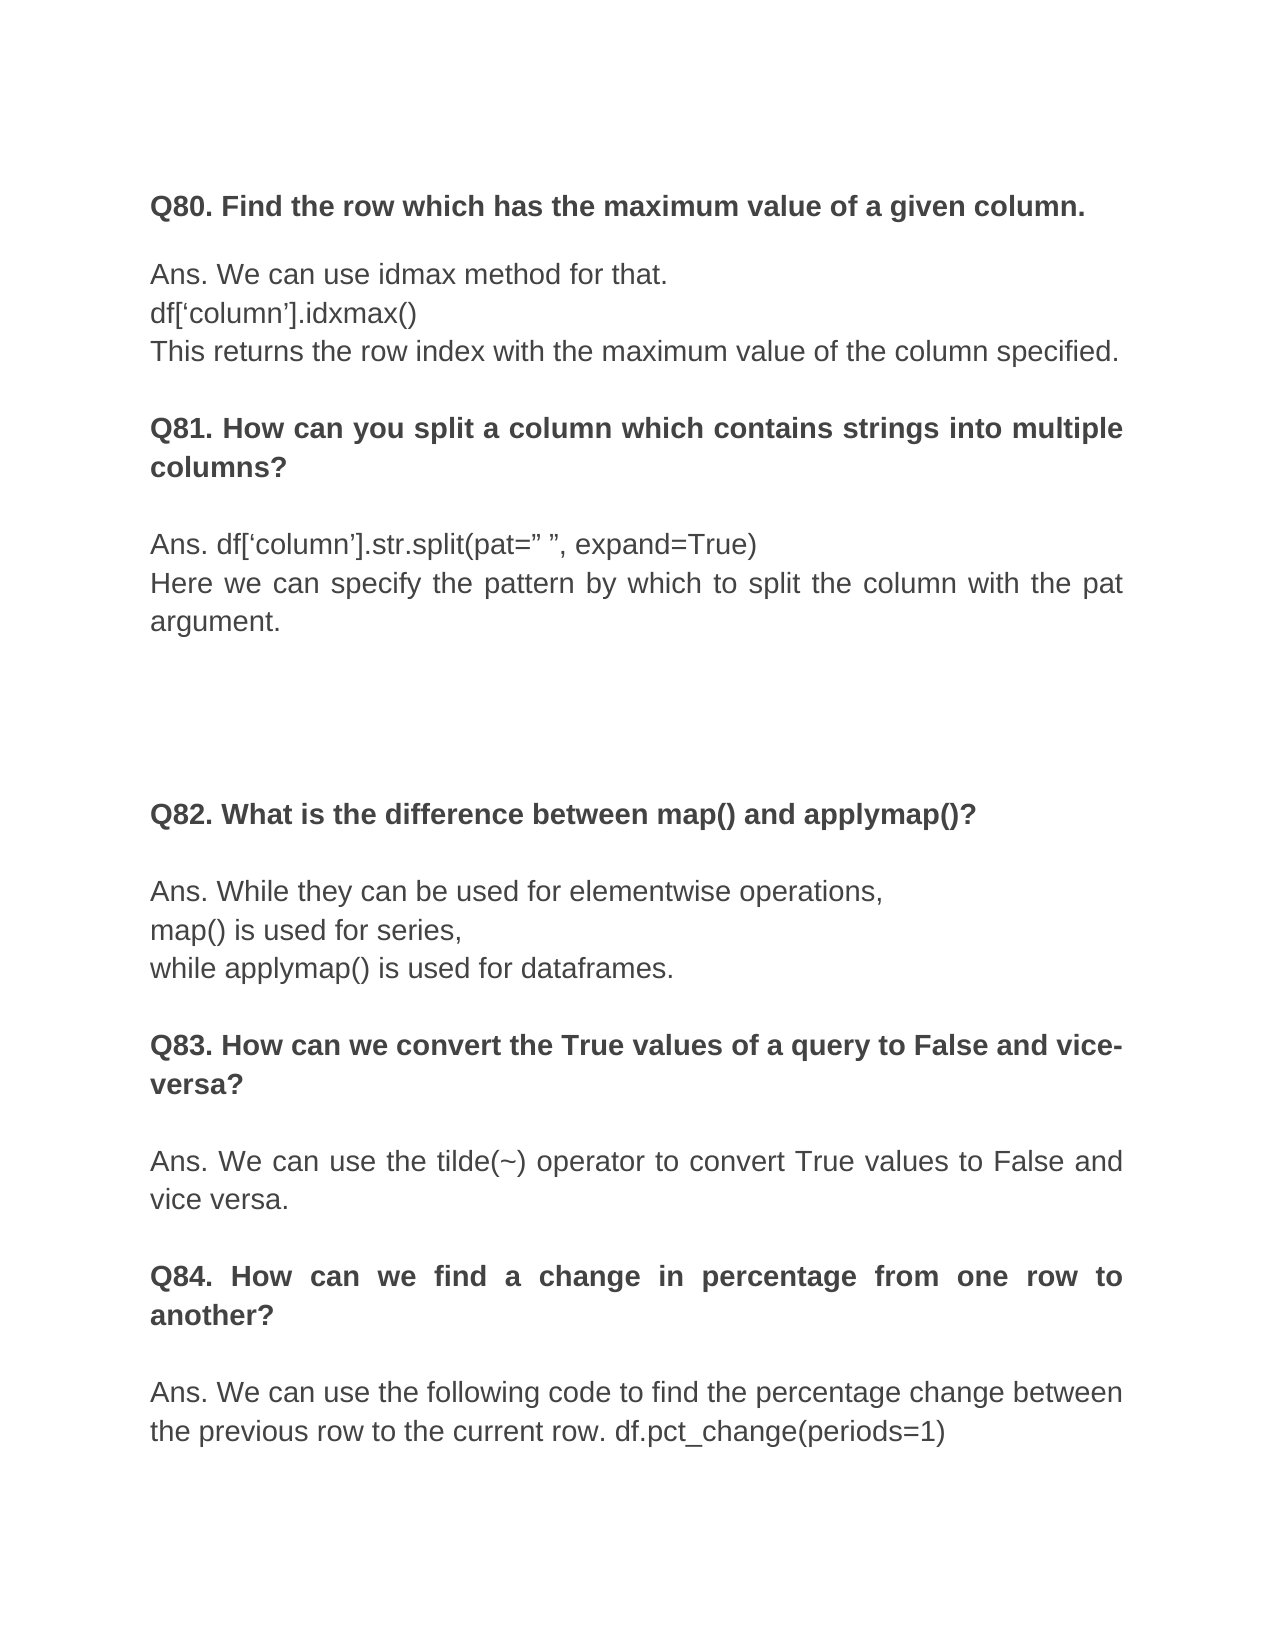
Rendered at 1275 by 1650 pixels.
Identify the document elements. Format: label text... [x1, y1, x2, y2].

text Q82. What is the difference between map() and applymap()? [150, 797, 1125, 830]
text Ans. We can use idmax method for that. [150, 257, 1125, 291]
text Q83. How can we convert the True values of a query to False and vice-versa? [150, 1028, 1125, 1100]
text Q80. Find the row which has the maximum value of a given column. [150, 188, 1125, 222]
text This returns the row index with the maximum value of the column specified. [150, 334, 1125, 368]
text Q81. How can you split a column which contains strings into multiple columns? [150, 411, 1125, 483]
text Ans. We can use the following code to find the percentage change between the previous row to the current row. df.pct_change(periods=1) [150, 1375, 1125, 1447]
text df[‘column’].idxmax() [150, 296, 1125, 329]
text Q84. How can we find a change in percentage from one row to another? [150, 1259, 1125, 1331]
text Ans. We can use the tilde(~) operator to convert True values to False and vice versa. [150, 1144, 1125, 1216]
text Ans. df[‘column’].str.split(pat=” ”, expand=True) [150, 527, 1125, 561]
text map() is used for series, [150, 912, 1125, 946]
text while applymap() is used for dataframes. [150, 951, 1125, 984]
text Here we can specify the pattern by which to split the column with the pat argument. [150, 566, 1125, 638]
text Ans. While they can be used for elementwise operations, [150, 874, 1125, 907]
